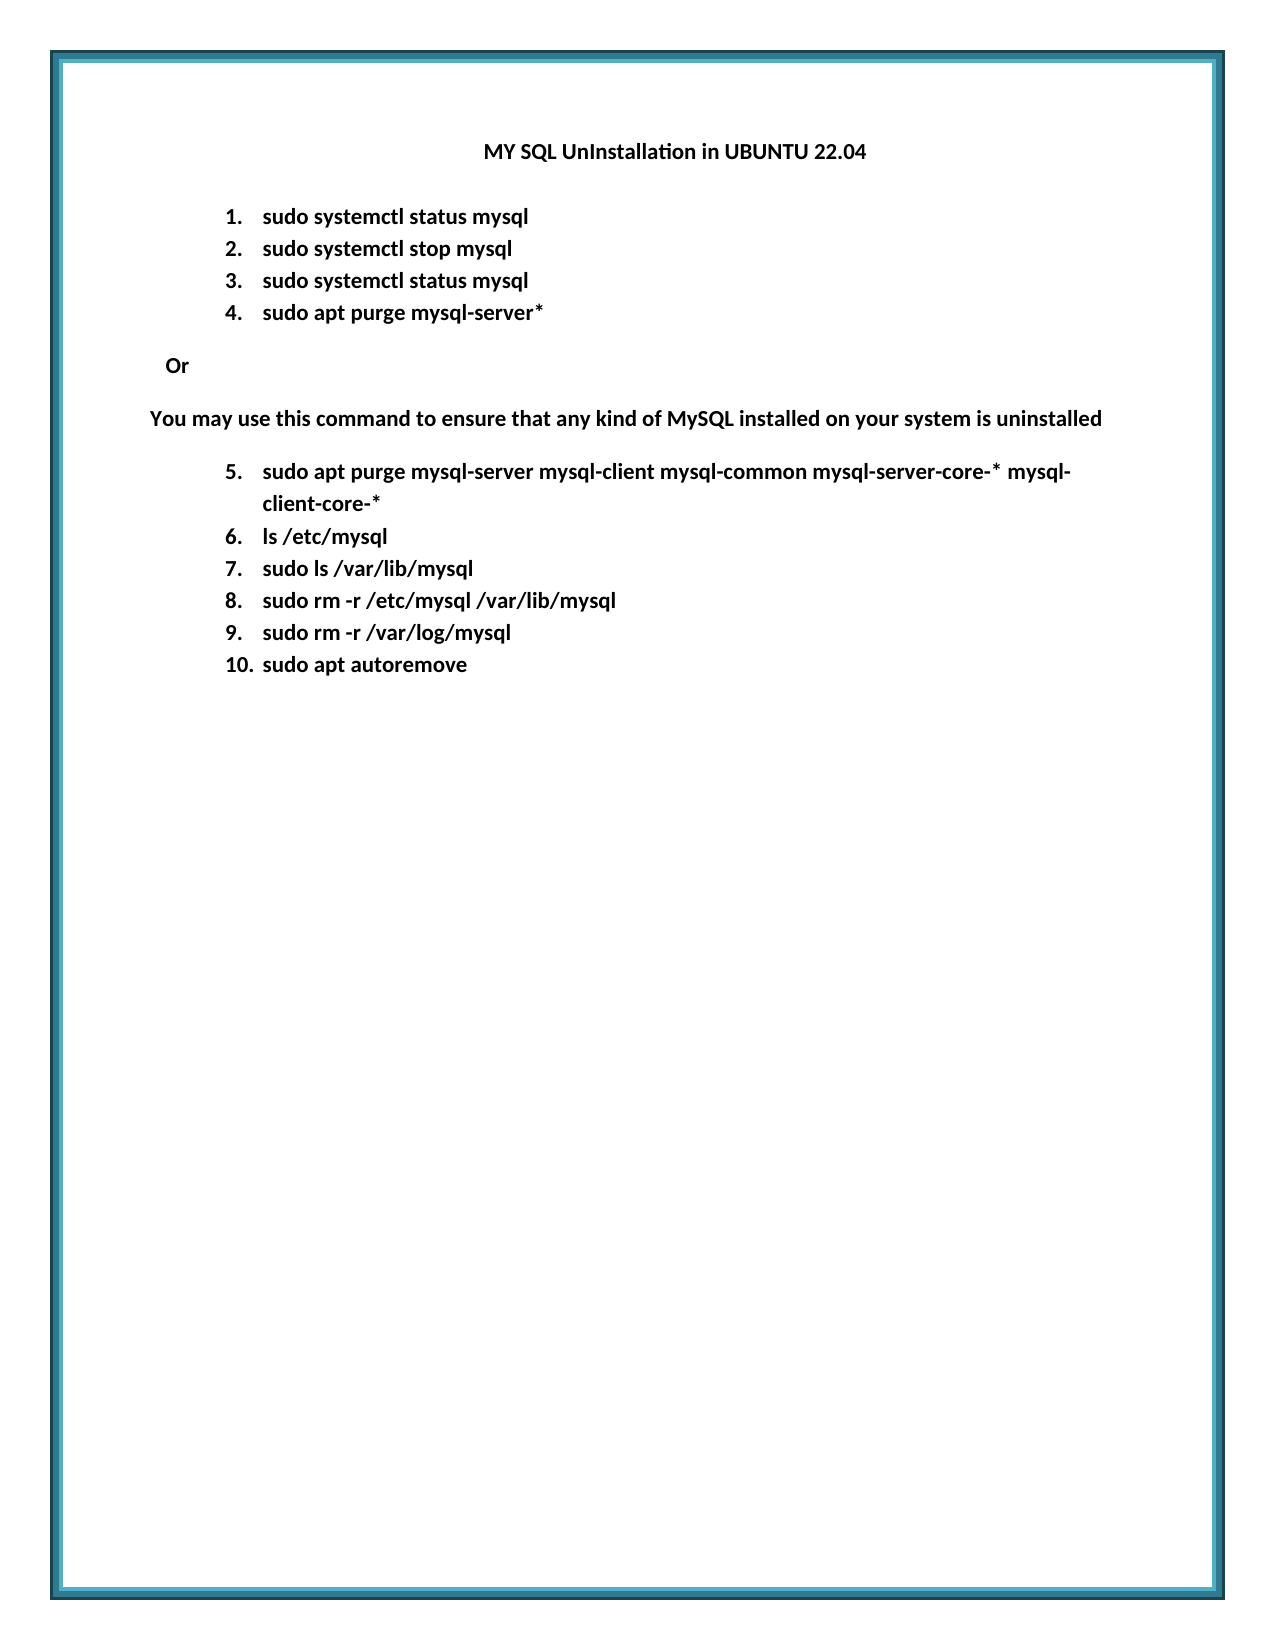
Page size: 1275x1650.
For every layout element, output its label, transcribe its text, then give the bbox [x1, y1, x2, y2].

text You may use this command to ensure that any kind of MySQL installed on your system is uninstalled [150, 404, 1125, 432]
text Or [150, 351, 1125, 379]
list sudo apt autoremove [225, 651, 1125, 678]
list sudo rm -r /var/log/mysql [225, 618, 1125, 646]
list sudo ls /var/lib/mysql [225, 554, 1125, 582]
list sudo systemctl status mysql [225, 202, 1125, 230]
list ls /etc/mysql [225, 522, 1125, 550]
list sudo apt purge mysql-server* [225, 298, 1125, 326]
list MY SQL UnInstallation in UBUNTU 22.04 [225, 137, 1125, 165]
list sudo systemctl status mysql [225, 266, 1125, 294]
list sudo rm -r /etc/mysql /var/lib/mysql [225, 586, 1125, 614]
list sudo apt purge mysql-server mysql-client mysql-common mysql-server-core-* mysql-client-core-* [225, 457, 1125, 518]
list sudo systemctl stop mysql [225, 234, 1125, 262]
